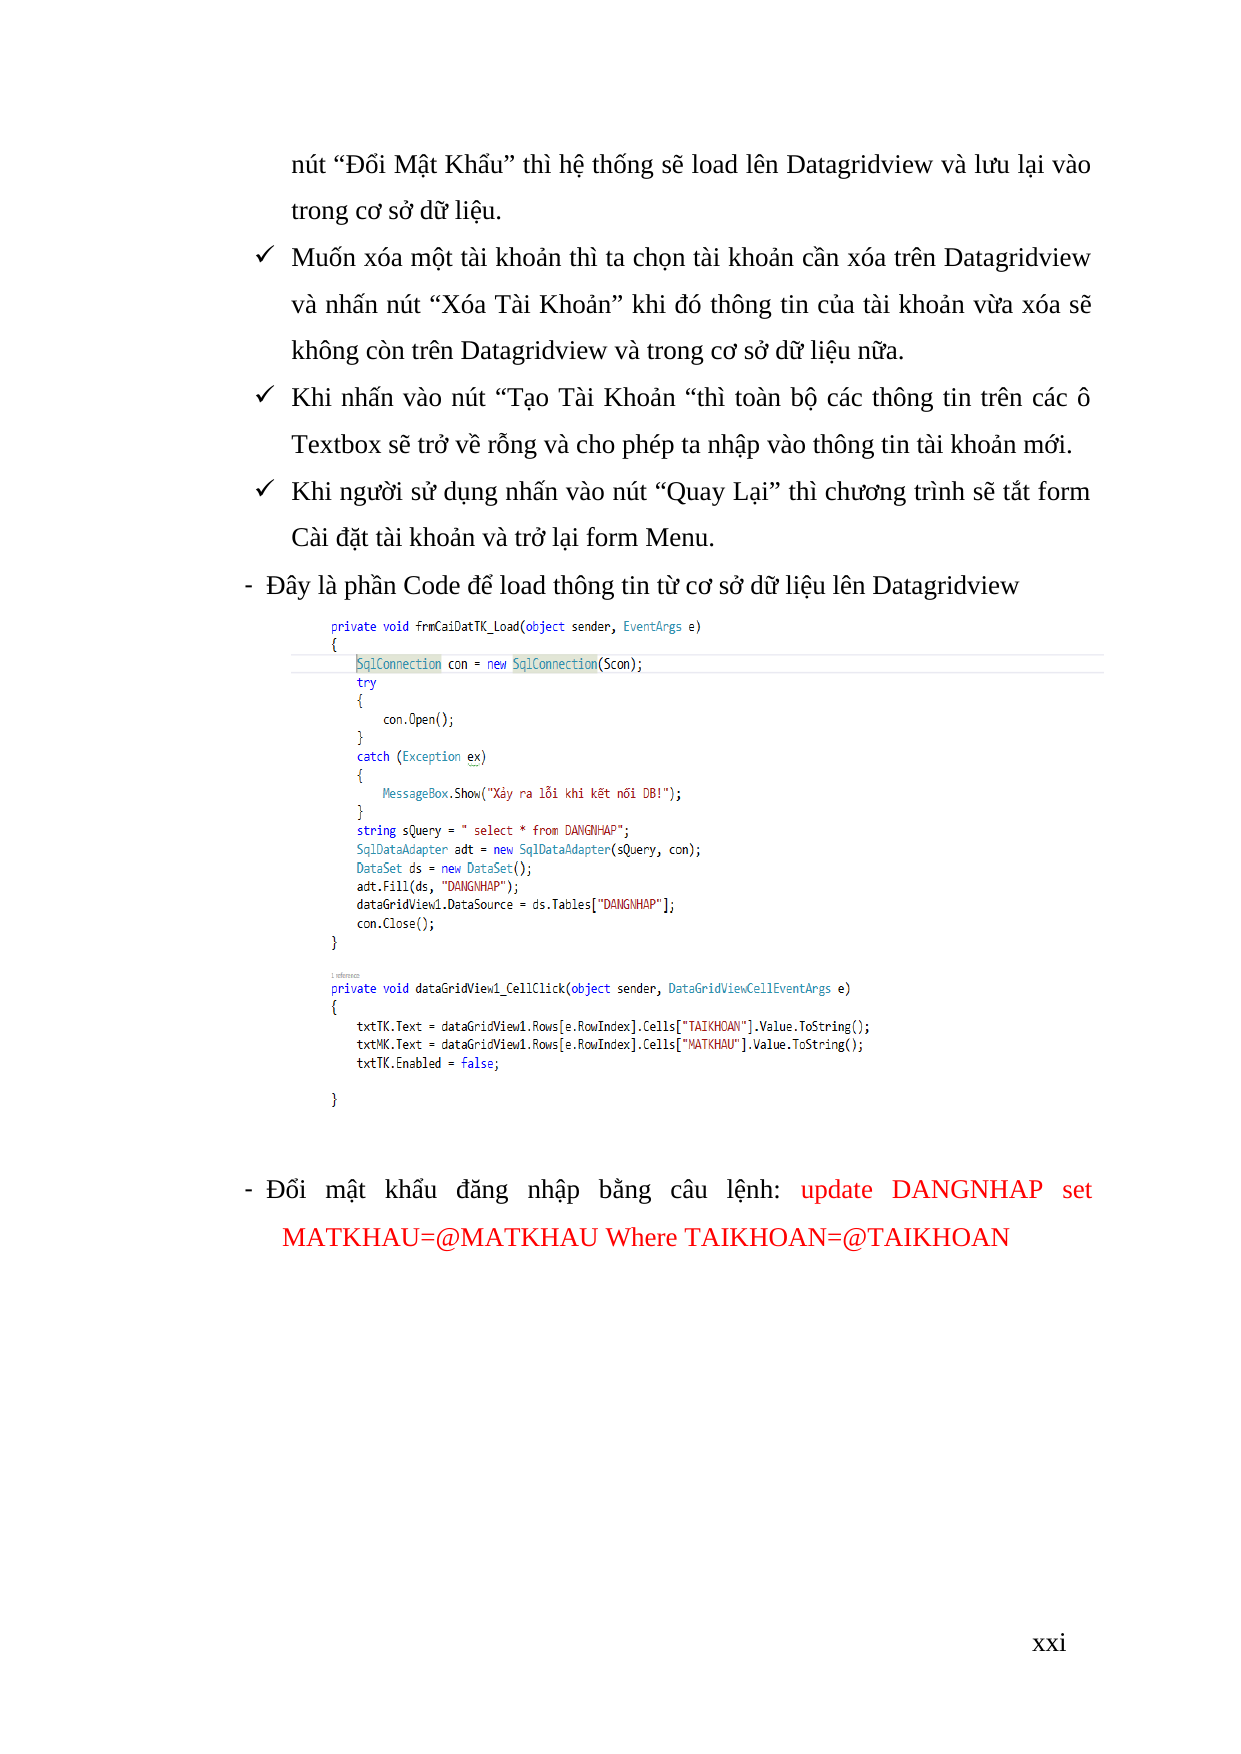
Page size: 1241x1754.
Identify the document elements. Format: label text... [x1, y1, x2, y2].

list Khi người sử dụng nhấn vào nút “Quay Lại” thì chương trình sẽ tắt form Cài đặt tài khoản và trở lại form Menu. [254, 474, 1092, 552]
list Đổi mật khẩu đăng nhập bằng câu lệnh: update DANGNHAP set MATKHAU=@MATKHAU Where TAIKHOAN=@TAIKHOAN [244, 1172, 1092, 1252]
list Đây là phần Code để load thông tin từ cơ sở dữ liệu lên Datagridview [244, 568, 1092, 601]
picture [291, 617, 1104, 1110]
list Khi nhấn vào nút “Tạo Tài Khoản “thì toàn bộ các thông tin trên các ô Textbox sẽ trở về rỗng và cho phép ta nhập vào thông tin tài khoản mới. [254, 381, 1092, 459]
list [254, 148, 1092, 226]
list Muốn xóa một tài khoản thì ta chọn tài khoản cần xóa trên Datagridview và nhấn nút “Xóa Tài Khoản” khi đó thông tin của tài khoản vừa xóa sẽ không còn trên Datagridview và trong cơ sở dữ liệu nữa. [254, 241, 1092, 366]
